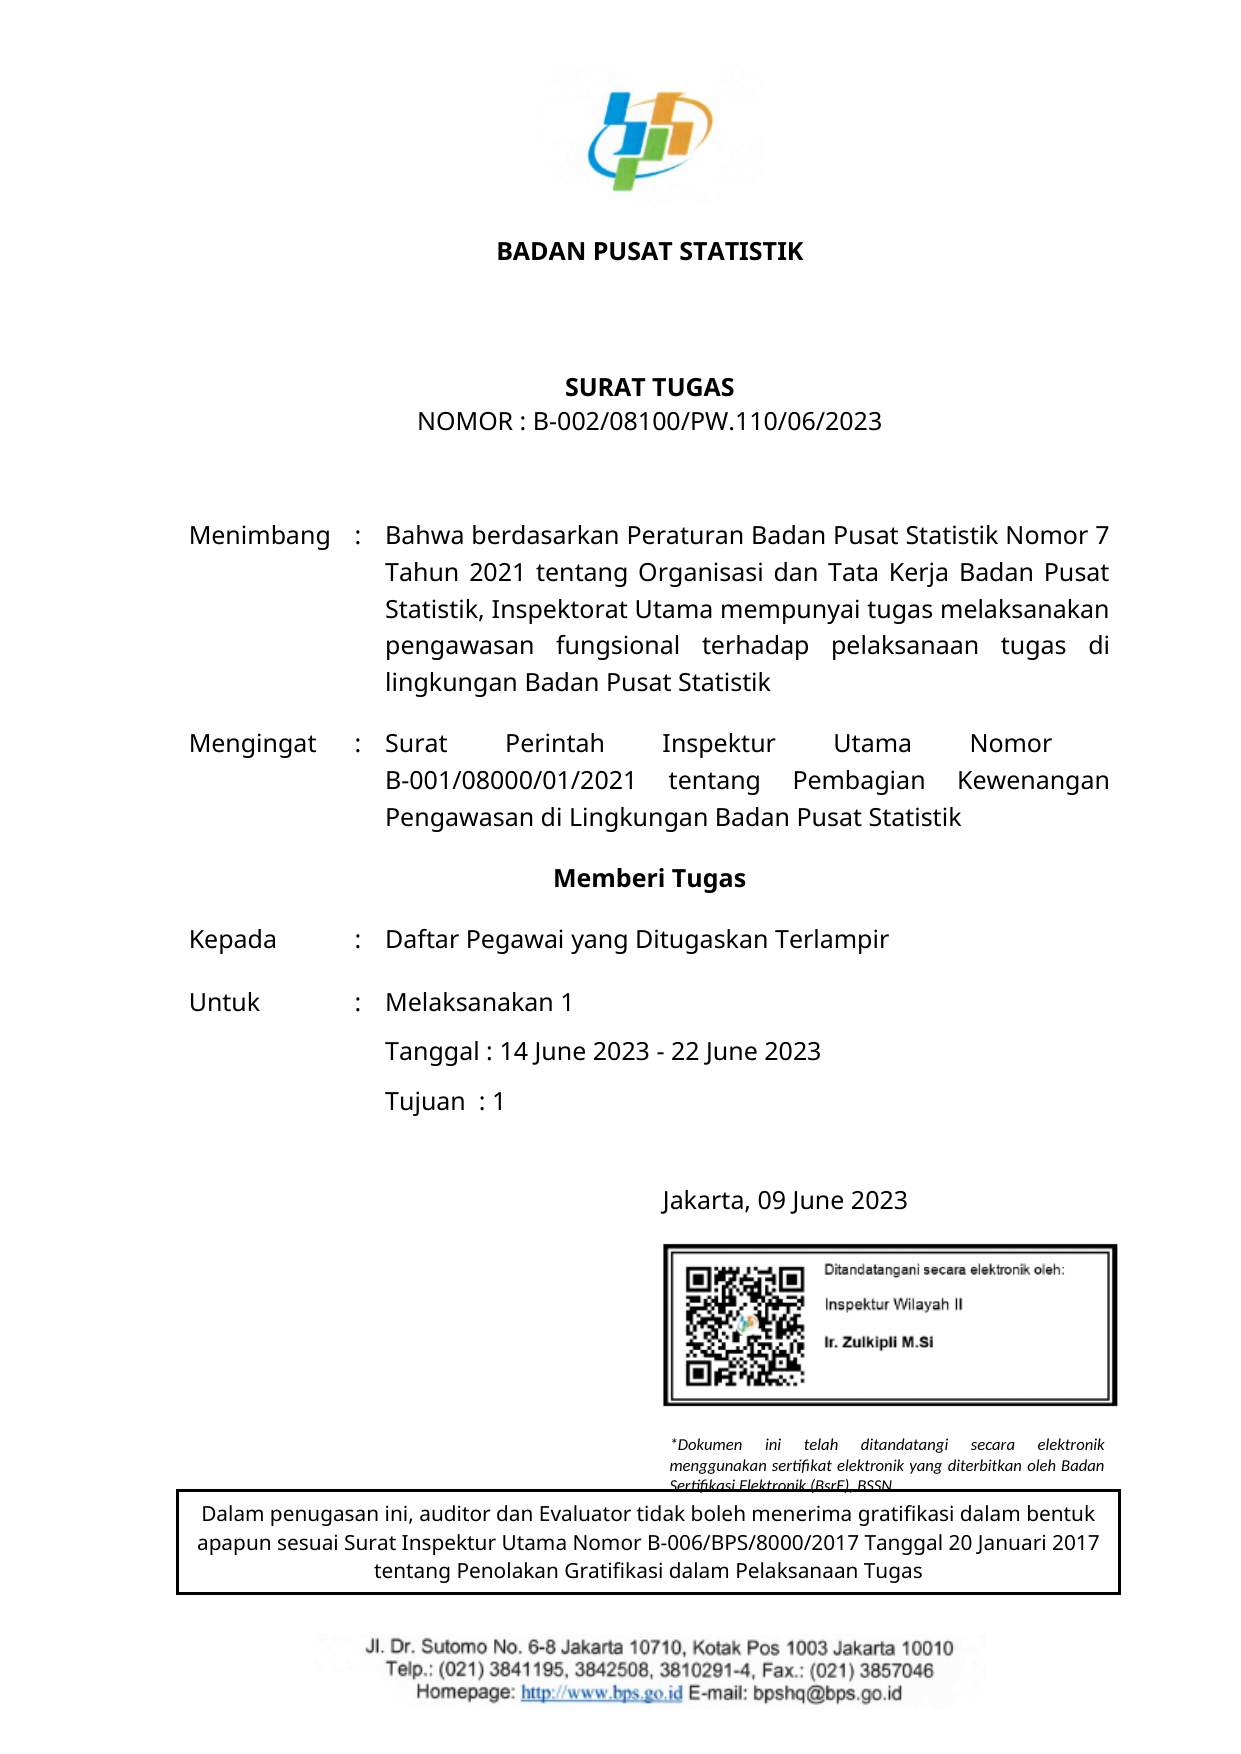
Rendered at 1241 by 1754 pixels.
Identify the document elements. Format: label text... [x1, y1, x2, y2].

table_cell : [343, 909, 374, 972]
text NOMOR : B-002/08100/PW.110/06/2023 [177, 404, 1122, 438]
text SURAT TUGAS [177, 370, 1122, 404]
table_header Bahwa berdasarkan Peraturan Badan Pusat Statistik Nomor 7 Tahun 2021 tentang Organisasi dan Tata Kerja Badan Pusat Statistik, Inspektorat Utama mempunyai tugas melaksanakan pengawasan fungsional terhadap pelaksanaan tugas di lingkungan Badan Pusat Statistik [374, 505, 1122, 713]
table_cell Untuk [177, 972, 343, 1132]
table_cell Surat Perintah Inspektur Utama Nomor B-001/08000/01/2021 tentang Pembagian Kewenangan Pengawasan di Lingkungan Badan Pusat Statistik [374, 714, 1122, 848]
table_cell Kepada [177, 909, 343, 972]
text BADAN PUSAT STATISTIK [177, 233, 1122, 267]
table_cell Daftar Pegawai yang Ditugaskan Terlampir [374, 909, 1122, 972]
table_cell Mengingat [177, 714, 343, 848]
table_cell : [343, 972, 374, 1132]
table_cell Memberi Tugas [177, 848, 1122, 909]
table_cell : [343, 714, 374, 848]
table_header : [343, 505, 374, 713]
picture [647, 1234, 1134, 1424]
picture [536, 65, 763, 207]
text Jakarta, 09 June 2023 [650, 1183, 1122, 1217]
table_header Menimbang [177, 505, 343, 713]
table_cell Melaksanakan 1 Tanggal : 14 June 2023 - 22 June 2023 Tujuan : 1 [374, 972, 1122, 1132]
picture [313, 1634, 986, 1710]
